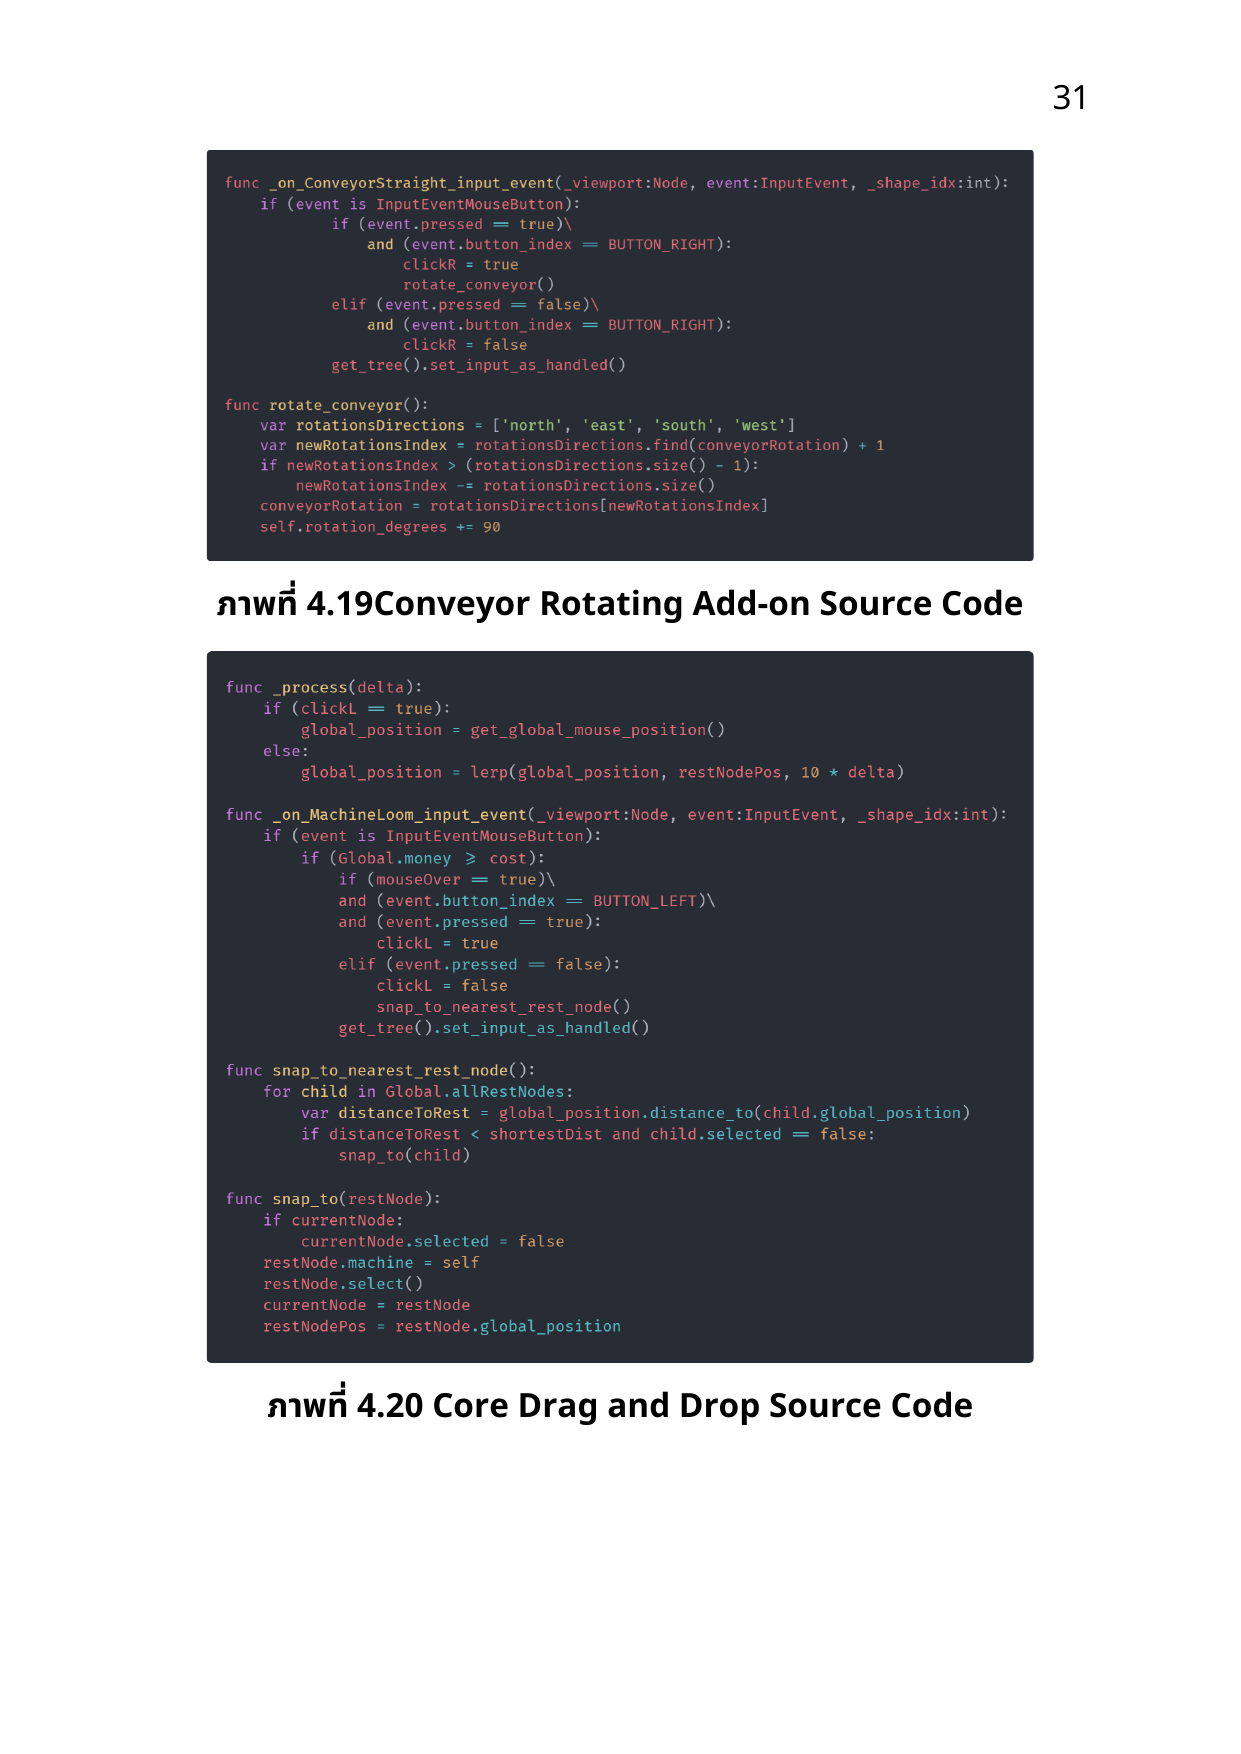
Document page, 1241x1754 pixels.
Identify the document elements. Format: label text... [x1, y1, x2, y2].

text ภาพที่ 4.19Conveyor Rotating Add-on Source Code [150, 580, 1090, 631]
text ภาพที่ 4.20 Core Drag and Drop Source Code [150, 1381, 1090, 1432]
picture [206, 651, 1034, 1363]
picture [206, 150, 1034, 561]
